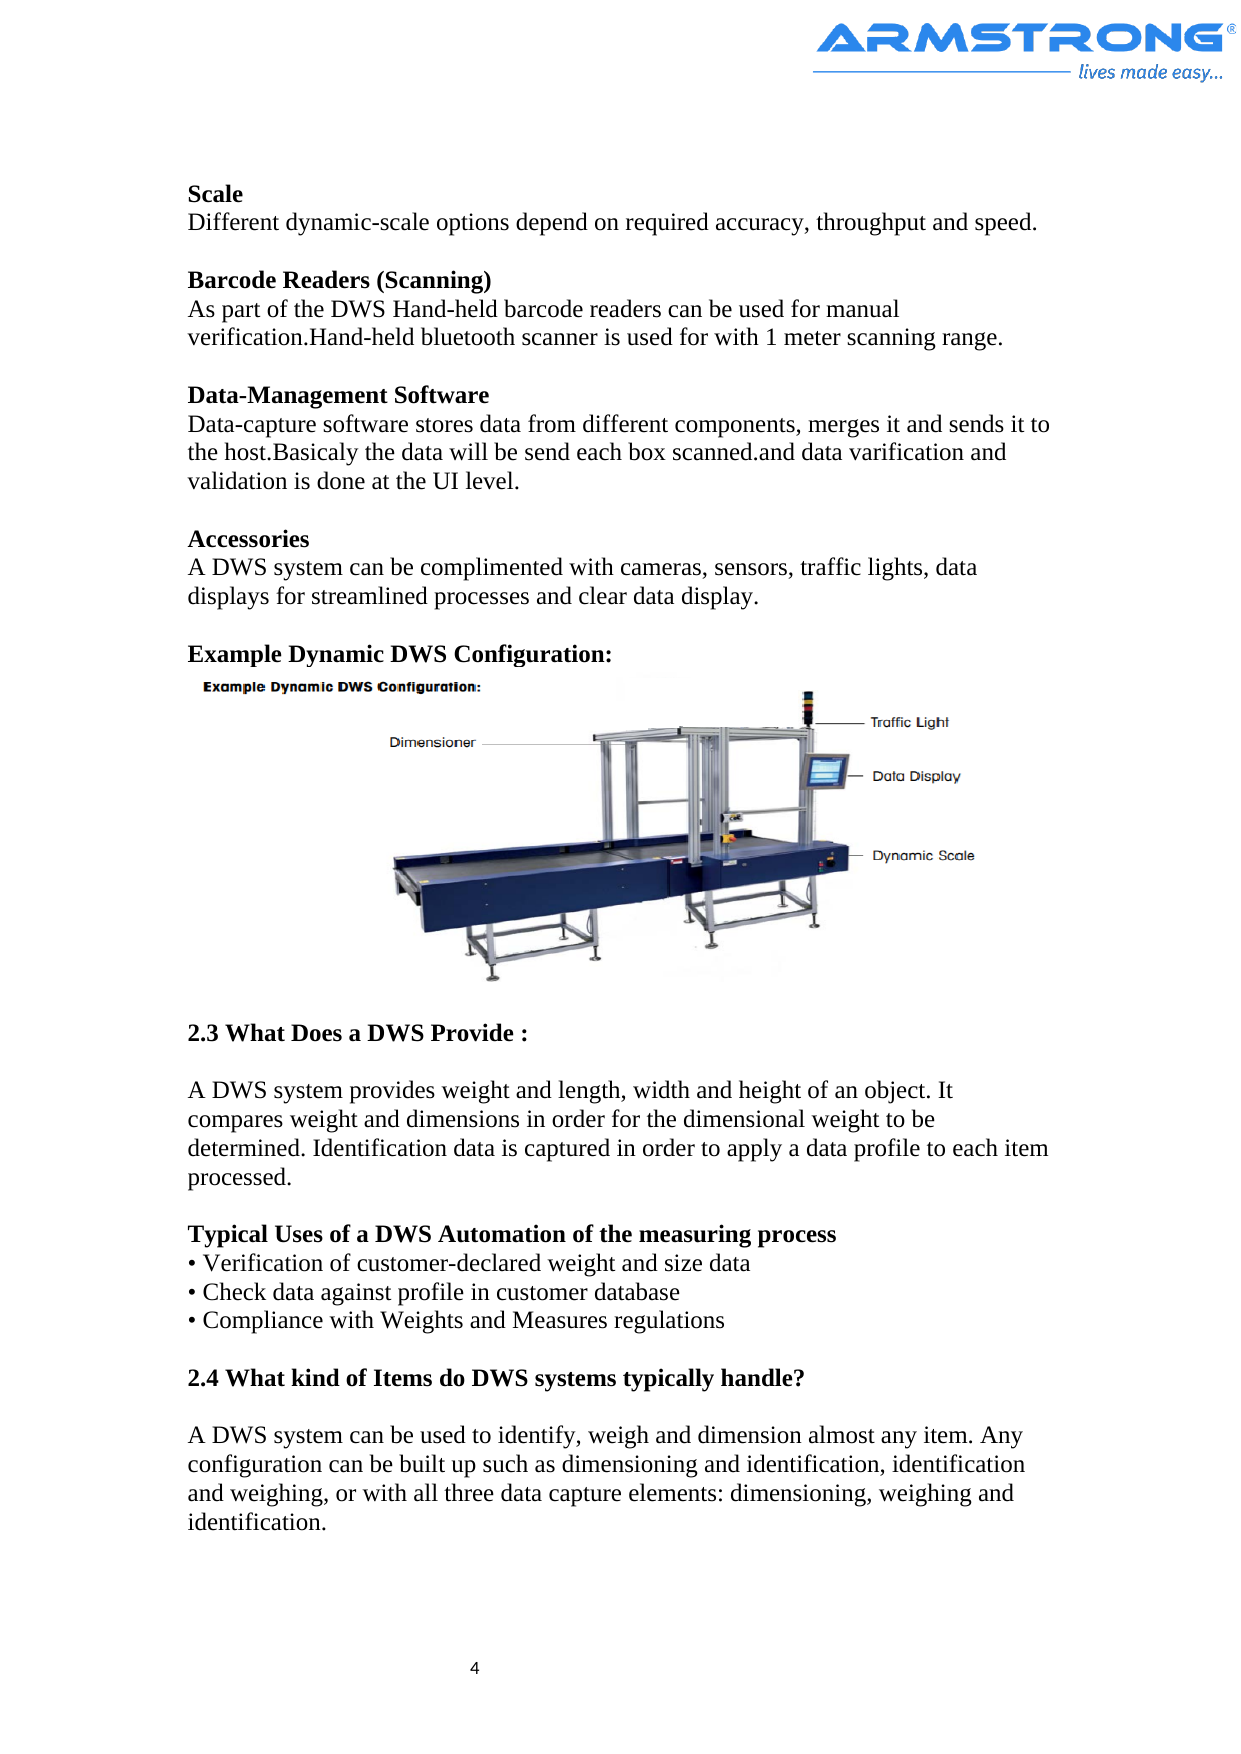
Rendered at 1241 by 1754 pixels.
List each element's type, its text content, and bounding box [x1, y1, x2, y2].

text 2.4 What kind of Items do DWS systems typically handle? [187, 1363, 1053, 1392]
text Scale [187, 179, 1053, 207]
text • Verification of customer-declared weight and size data [187, 1248, 1053, 1277]
text • Compliance with Weights and Measures regulations [187, 1305, 1053, 1334]
text 2.3 What Does a DWS Provide : [187, 1018, 1053, 1047]
picture [187, 667, 996, 990]
text A DWS system can be complimented with cameras, sensors, traffic lights, data displays for streamlined processes and clear data display. [187, 552, 1053, 610]
text Barcode Readers (Scanning) [187, 265, 1053, 294]
text • Check data against profile in customer database [187, 1277, 1053, 1305]
text A DWS system provides weight and length, width and height of an object. It compares weight and dimensions in order for the dimensional weight to be determined. Identification data is captured in order to apply a data profile to each item processed. [187, 1075, 1053, 1190]
text As part of the DWS Hand-held barcode readers can be used for manual verification.Hand-held bluetooth scanner is used for with 1 meter scanning range. [187, 294, 1053, 351]
picture [812, 23, 1237, 83]
text Example Dynamic DWS Configuration: [187, 639, 1053, 667]
text Typical Uses of a DWS Automation of the measuring process [187, 1219, 1053, 1248]
text Accessories [187, 524, 1053, 552]
text Different dynamic-scale options depend on required accuracy, throughput and speed. [187, 207, 1053, 236]
text A DWS system can be used to identify, weigh and dimension almost any item. Any configuration can be built up such as dimensioning and identification, identification and weighing, or with all three data capture elements: dimensioning, weighing and identification. [187, 1420, 1053, 1535]
text Data-Management Software [187, 380, 1053, 409]
text Data-capture software stores data from different components, merges it and sends it to the host.Basicaly the data will be send each box scanned.and data varification and validation is done at the UI level. [187, 409, 1053, 495]
